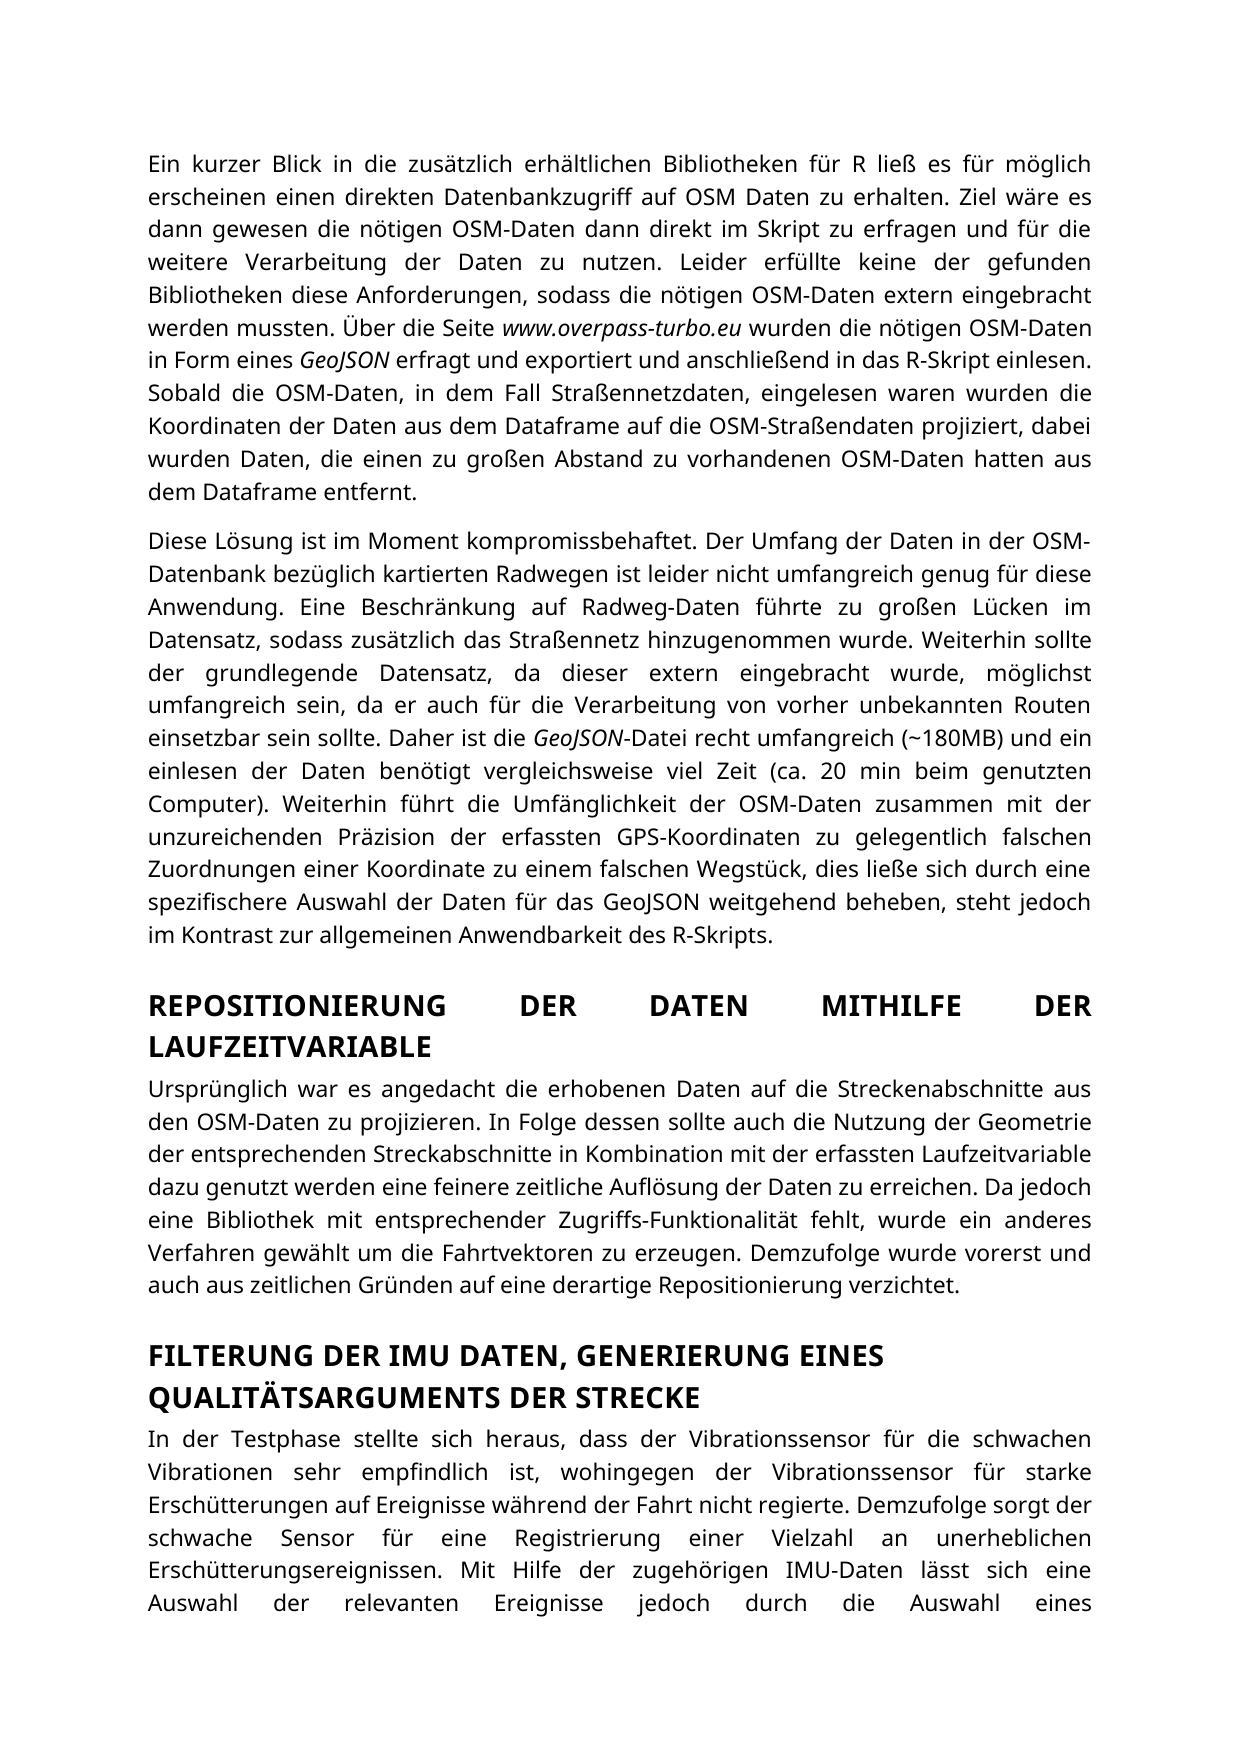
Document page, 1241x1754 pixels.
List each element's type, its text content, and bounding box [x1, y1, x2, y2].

text Ein kurzer Blick in die zusätzlich erhältlichen Bibliotheken für R ließ es für möglich erscheinen einen direkten Datenbankzugriff auf OSM Daten zu erhalten. Ziel wäre es dann gewesen die nötigen OSM-Daten dann direkt im Skript zu erfragen und für die weitere Verarbeitung der Daten zu nutzen. Leider erfüllte keine der gefunden Bibliotheken diese Anforderungen, sodass die nötigen OSM-Daten extern eingebracht werden mussten. Über die Seite www.overpass-turbo.eu wurden die nötigen OSM-Daten in Form eines GeoJSON erfragt und exportiert und anschließend in das R-Skript einlesen. Sobald die OSM-Daten, in dem Fall Straßennetzdaten, eingelesen waren wurden die Koordinaten der Daten aus dem Dataframe auf die OSM-Straßendaten projiziert, dabei wurden Daten, die einen zu großen Abstand zu vorhandenen OSM-Daten hatten aus dem Dataframe entfernt. [148, 148, 1093, 507]
subtitle Repositionierung der Daten mithilfe der Laufzeitvariable [148, 985, 1093, 1066]
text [148, 1423, 1093, 1618]
text Ursprünglich war es angedacht die erhobenen Daten auf die Streckenabschnitte aus den OSM-Daten zu projizieren. In Folge dessen sollte auch die Nutzung der Geometrie der entsprechenden Streckabschnitte in Kombination mit der erfassten Laufzeitvariable dazu genutzt werden eine feinere zeitliche Auflösung der Daten zu erreichen. Da jedoch eine Bibliothek mit entsprechender Zugriffs-Funktionalität fehlt, wurde ein anderes Verfahren gewählt um die Fahrtvektoren zu erzeugen. Demzufolge wurde vorerst und auch aus zeitlichen Gründen auf eine derartige Repositionierung verzichtet. [148, 1073, 1093, 1301]
subtitle Filterung der IMU Daten, Generierung eines Qualitätsarguments der Strecke [148, 1336, 1093, 1417]
text Diese Lösung ist im Moment kompromissbehaftet. Der Umfang der Daten in der OSM-Datenbank bezüglich kartierten Radwegen ist leider nicht umfangreich genug für diese Anwendung. Eine Beschränkung auf Radweg-Daten führte zu großen Lücken im Datensatz, sodass zusätzlich das Straßennetz hinzugenommen wurde. Weiterhin sollte der grundlegende Datensatz, da dieser extern eingebracht wurde, möglichst umfangreich sein, da er auch für die Verarbeitung von vorher unbekannten Routen einsetzbar sein sollte. Daher ist die GeoJSON-Datei recht umfangreich (~180MB) und ein einlesen der Daten benötigt vergleichsweise viel Zeit (ca. 20 min beim genutzten Computer). Weiterhin führt die Umfänglichkeit der OSM-Daten zusammen mit der unzureichenden Präzision der erfassten GPS-Koordinaten zu gelegentlich falschen Zuordnungen einer Koordinate zu einem falschen Wegstück, dies ließe sich durch eine spezifischere Auswahl der Daten für das GeoJSON weitgehend beheben, steht jedoch im Kontrast zur allgemeinen Anwendbarkeit des R-Skripts. [148, 525, 1093, 950]
